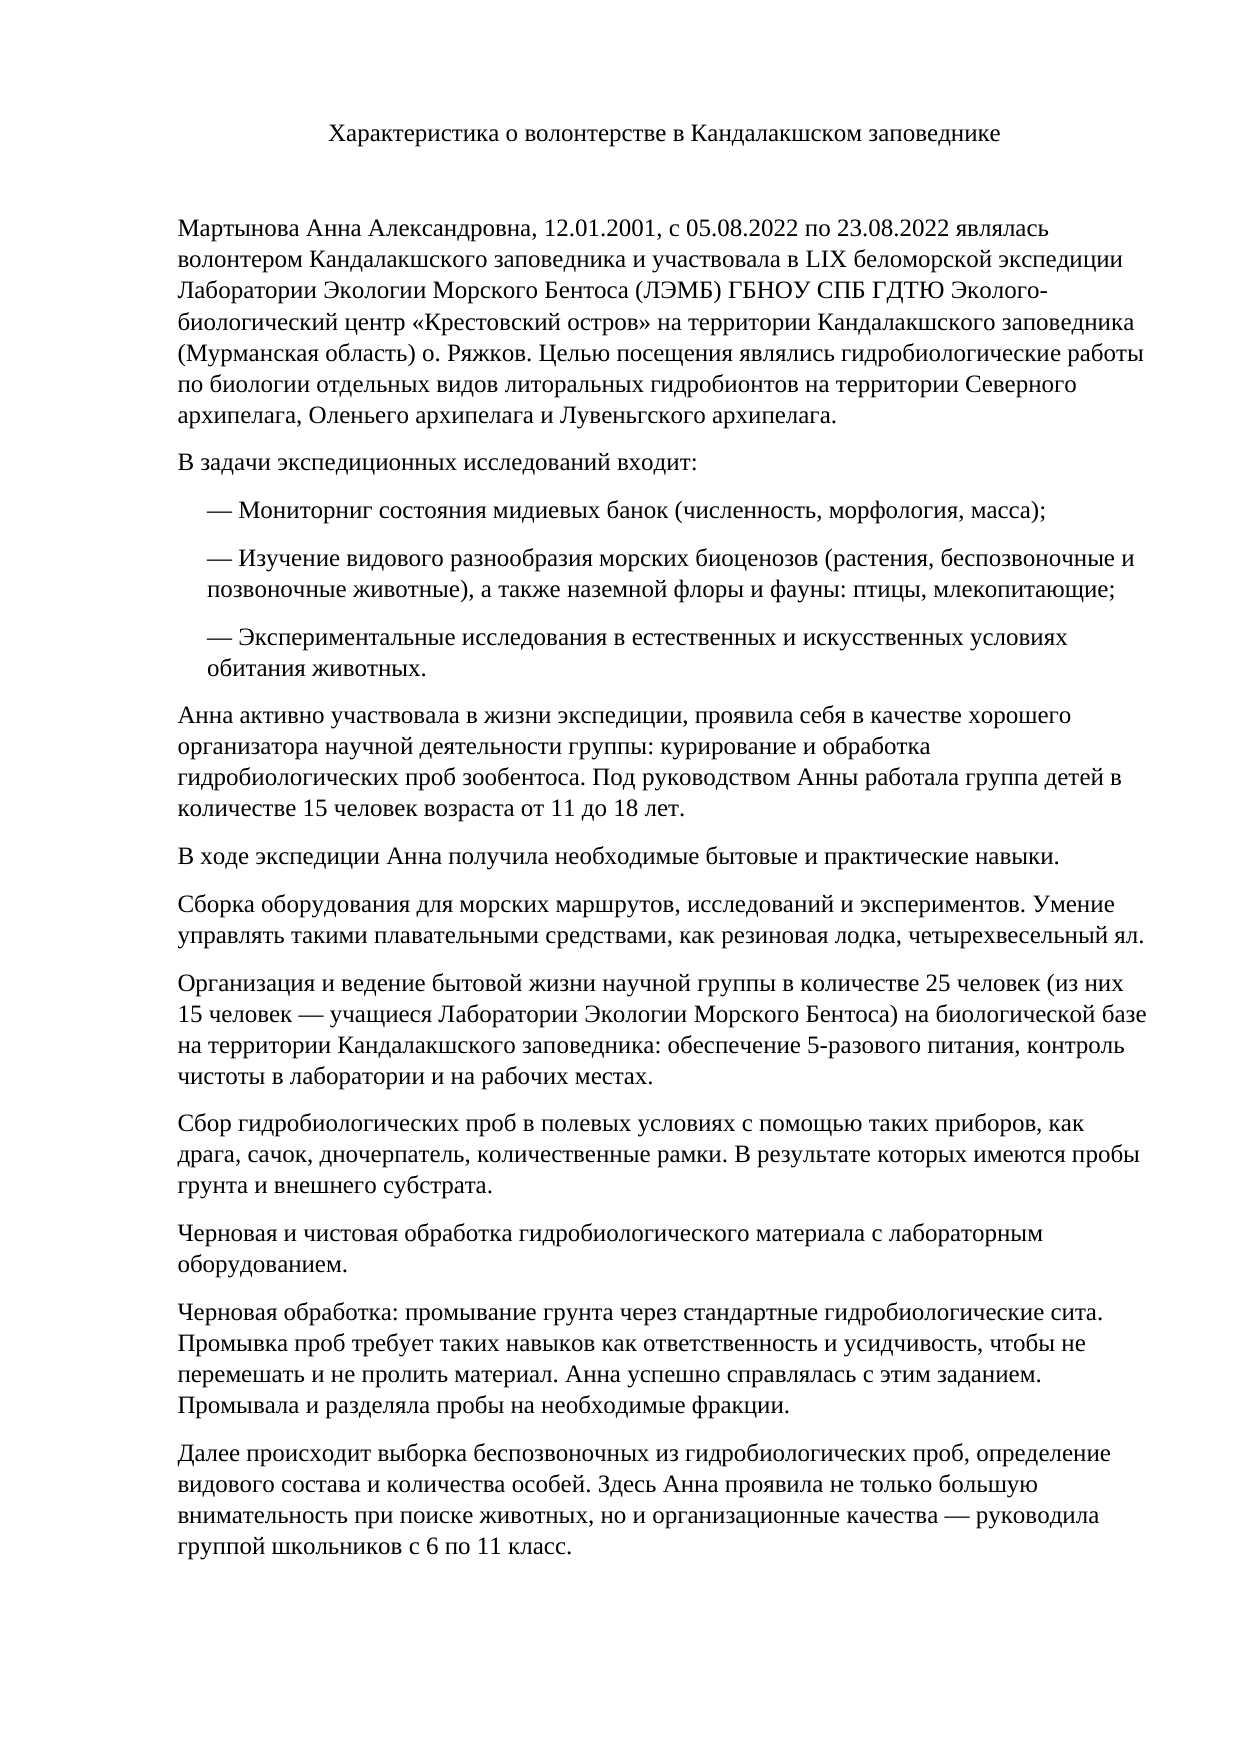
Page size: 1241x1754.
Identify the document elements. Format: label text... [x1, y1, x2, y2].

text — Изучение видового разнообразия морских биоценозов (растения, беспозвоночные и позвоночные животные), а также наземной флоры и фауны: птицы, млекопитающие; [207, 543, 1152, 603]
text В ходе экспедиции Анна получила необходимые бытовые и практические навыки. [177, 841, 1152, 870]
text Черновая и чистовая обработка гидробиологического материала с лабораторным оборудованием. [177, 1218, 1152, 1278]
text — Мониторниг состояния мидиевых банок (численность, морфология, масса); [207, 495, 1152, 524]
text Характеристика о волонтерстве в Кандалакшском заповеднике [177, 118, 1152, 147]
text В задачи экспедиционных исследований входит: [177, 447, 1152, 476]
text Далее происходит выборка беспозвоночных из гидробиологических проб, определение видового состава и количества особей. Здесь Анна проявила не только большую внимательность при поиске животных, но и организационные качества — руководила группой школьников с 6 по 11 класс. [177, 1438, 1152, 1560]
text — Экспериментальные исследования в естественных и искусственных условиях обитания животных. [207, 622, 1152, 681]
text Анна активно участвовала в жизни экспедиции, проявила себя в качестве хорошего организатора научной деятельности группы: курирование и обработка гидробиологических проб зообентоса. Под руководством Анны работала группа детей в количестве 15 человек возраста от 11 до 18 лет. [177, 700, 1152, 822]
text Организация и ведение бытовой жизни научной группы в количестве 25 человек (из них 15 человек — учащиеся Лаборатории Экологии Морского Бентоса) на биологической базе на территории Кандалакшского заповедника: обеспечение 5-разового питания, контроль чистоты в лаборатории и на рабочих местах. [177, 968, 1152, 1089]
text Сборка оборудования для морских маршрутов, исследований и экспериментов. Умение управлять такими плавательными средствами, как резиновая лодка, четырехвесельный ял. [177, 889, 1152, 949]
text Мартынова Анна Александровна, 12.01.2001, с 05.08.2022 по 23.08.2022 являлась волонтером Кандалакшского заповедника и участвовала в LIX беломорской экспедиции Лаборатории Экологии Морского Бентоса (ЛЭМБ) ГБНОУ СПБ ГДТЮ Эколого-биологический центр «Крестовский остров» на территории Кандалакшского заповедника (Мурманская область) о. Ряжков. Целью посещения являлись гидробиологические работы по биологии отдельных видов литоральных гидробионтов на территории Северного архипелага, Оленьего архипелага и Лувеньгского архипелага. [177, 213, 1152, 428]
text Черновая обработка: промывание грунта через стандартные гидробиологические сита. Промывка проб требует таких навыков как ответственность и усидчивость, чтобы не перемешать и не пролить материал. Анна успешно справлялась с этим заданием. Промывала и разделяла пробы на необходимые фракции. [177, 1297, 1152, 1419]
text Сбор гидробиологических проб в полевых условиях с помощью таких приборов, как драга, сачок, дночерпатель, количественные рамки. В результате которых имеются пробы грунта и внешнего субстрата. [177, 1108, 1152, 1199]
